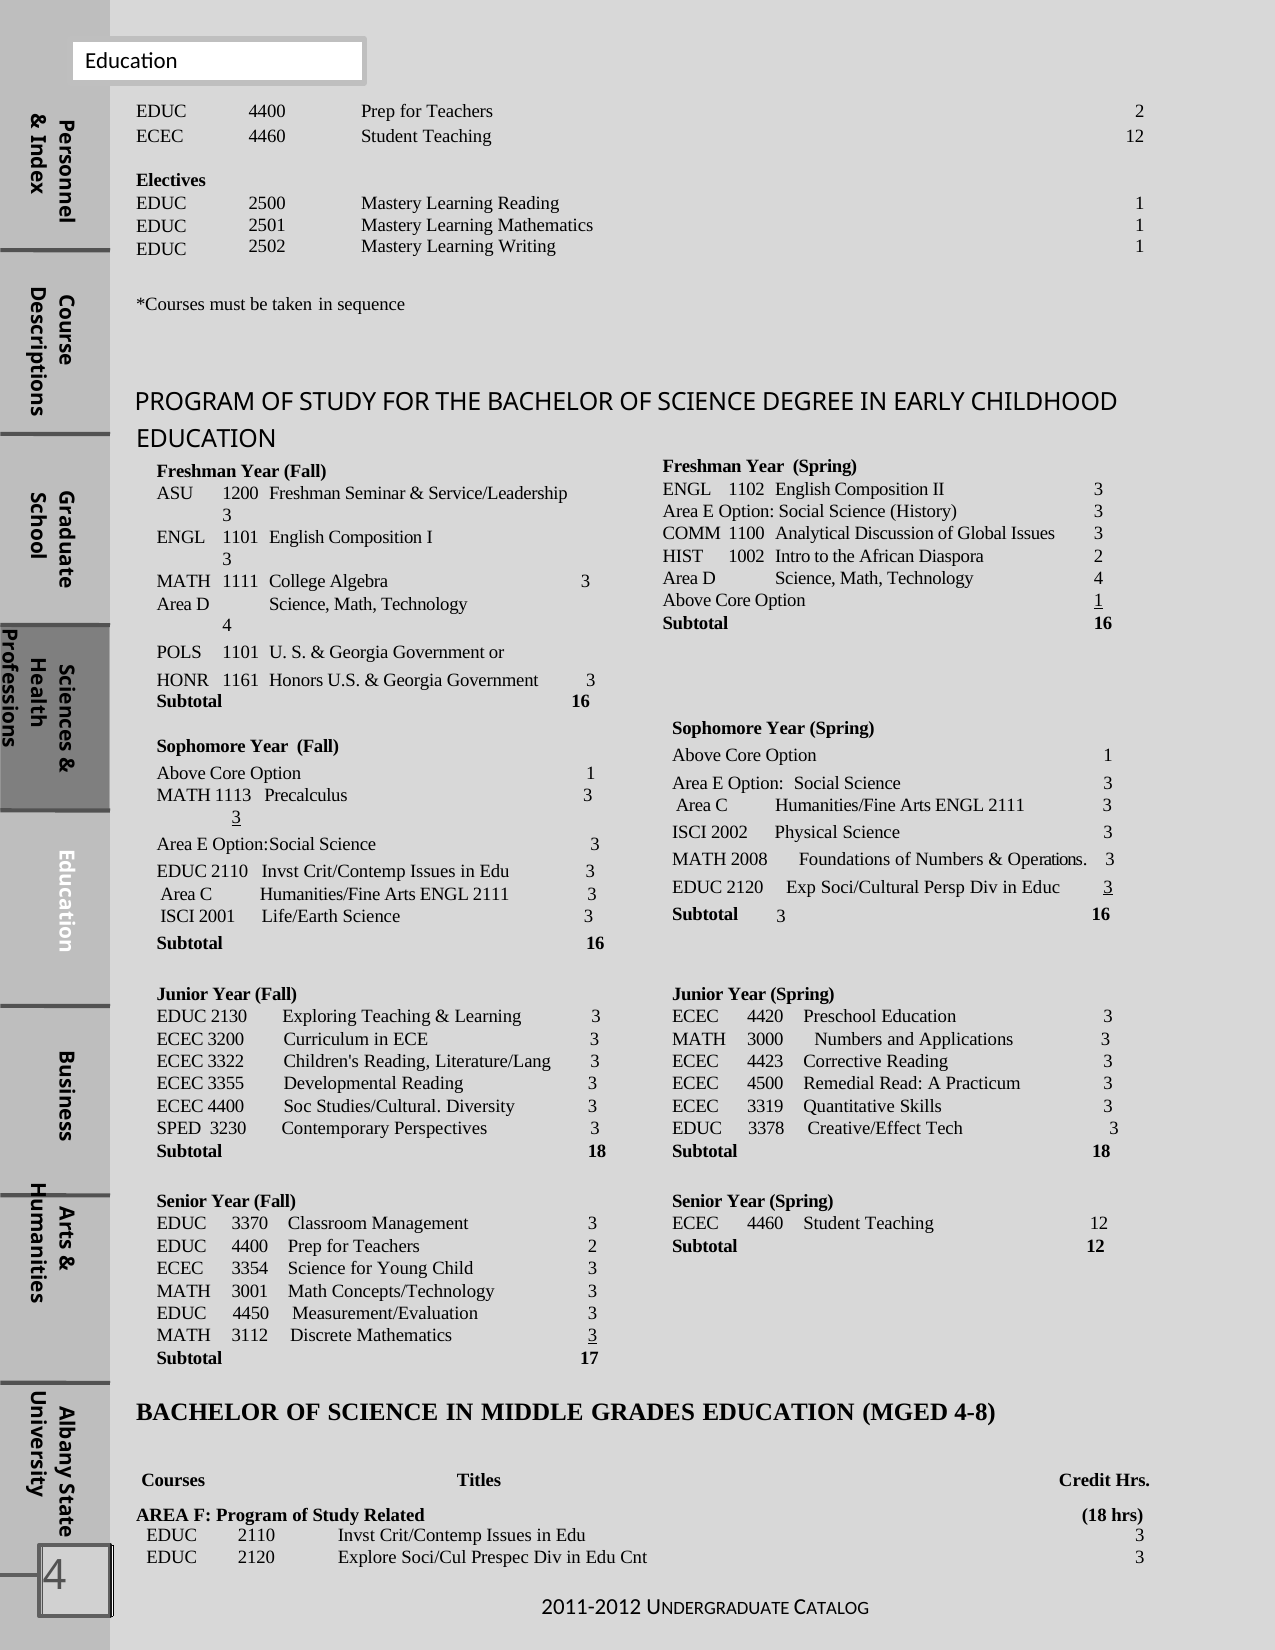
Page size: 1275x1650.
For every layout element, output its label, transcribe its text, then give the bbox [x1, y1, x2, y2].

text PROGRAM OF STUDY FOR THE BACHELOR OF SCIENCE DEGREE IN EARLY CHILDHOOD EDUCATION [134, 380, 1218, 454]
table_cell Electives EDUC EDUC EDUC [128, 159, 239, 294]
table_header 2110 [219, 1525, 319, 1548]
table_cell EDUC [128, 103, 239, 126]
table_header EDUC [128, 1525, 219, 1548]
table_cell 2 [858, 103, 1148, 126]
table_cell Junior Year (Spring) ECEC 4420 Preschool Education 3 MATH 3000 Numbers and Applications 3 ECEC 4423 Corrective Reading 3 ECEC 4500 Remedial Read: A Practicum 3 ECEC 3319 Quantitative Skills 3 EDUC 3378 Creative/Effect Tech 3 Subtotal 18 [661, 982, 1134, 1189]
table_cell 3 [900, 1548, 1148, 1570]
table_cell 1 1 1 [858, 159, 1148, 294]
table_cell 4460 [239, 126, 319, 159]
table_header Freshman Year (Spring) ENGL 1102 English Composition II 3 Area E Option: Social Science (History) 3 COMM 1100 Analytical Discussion of Global Issues 3 HIST 1002 Intro to the African Diaspora 2 Area D Science, Math, Technology 4 Above Core Option 1 Subtotal 16 [661, 455, 1134, 712]
table_header Freshman Year (Fall) ASU 1200 Freshman Seminar & Service/Leadership 3 ENGL 1101 English Composition I 3 MATH 1111 College Algebra 3 Area D Science, Math, Technology 4 POLS 1101 U. S. & Georgia Government or HONR 1161 Honors U.S. & Georgia Government 3 Subtotal 16 [145, 455, 661, 712]
table_cell in sequence [314, 294, 464, 342]
table_cell *Courses must be taken [128, 294, 314, 342]
table_cell Prep for Teachers [319, 103, 858, 126]
table_cell ECEC [128, 126, 239, 159]
table_cell Senior Year (Fall) EDUC 3370 Classroom Management 3 EDUC 4400 Prep for Teachers 2 ECEC 3354 Science for Young Child 3 MATH 3001 Math Concepts/Technology 3 EDUC 4450 Measurement/Evaluation 3 MATH 3112 Discrete Mathematics 3 Subtotal 17 [145, 1189, 661, 1397]
text Courses Titles Credit Hrs. [136, 1446, 1204, 1491]
table_header Invst Crit/Contemp Issues in Edu [319, 1525, 899, 1548]
table_cell Explore Soci/Cul Prespec Div in Edu Cnt [319, 1548, 899, 1570]
table_cell 12 [858, 126, 1148, 159]
table_cell 4400 [239, 103, 319, 126]
table_cell Junior Year (Fall) EDUC 2130 Exploring Teaching & Learning 3 ECEC 3200 Curriculum in ECE 3 ECEC 3322 Children's Reading, Literature/Lang 3 ECEC 3355 Developmental Reading 3 ECEC 4400 Soc Studies/Cultural. Diversity 3 SPED 3230 Contemporary Perspectives 3 Subtotal 18 [145, 982, 661, 1189]
table_cell Sophomore Year (Spring) Above Core Option 1 Area E Option: Social Science 3 Area C Humanities/Fine Arts ENGL 2111 3 ISCI 2002 Physical Science 3 MATH 2008 Foundations of Numbers & Operations. 3 EDUC 2120 Exp Soci/Cultural Persp Div in Educ 3 Subtotal 16 [661, 712, 1134, 982]
text BACHELOR OF SCIENCE IN MIDDLE GRADES EDUCATION (MGED 4-8) [136, 1397, 1218, 1425]
table_cell EDUC [128, 1548, 219, 1570]
table_cell Sophomore Year (Fall) Above Core Option 1 MATH 1113 Precalculus 3 3 Area E Option: Social Science 3 EDUC 2110 Invst Crit/Contemp Issues in Edu 3 Area C Humanities/Fine Arts ENGL 2111 3 ISCI 2001 Life/Earth Science 3 3 Subtotal 16 [145, 712, 661, 982]
table_cell Mastery Learning Reading Mastery Learning Mathematics Mastery Learning Writing [319, 159, 858, 294]
text AREA F: Program of Study Related (18 hrs) [136, 1504, 1218, 1525]
table_cell Senior Year (Spring) ECEC 4460 Student Teaching 12 Subtotal 12 [661, 1189, 1134, 1397]
table_cell Student Teaching [319, 126, 858, 159]
table_cell 2120 [219, 1548, 319, 1570]
table_cell 2500 2501 2502 [239, 159, 319, 294]
table_header 3 [900, 1525, 1148, 1548]
